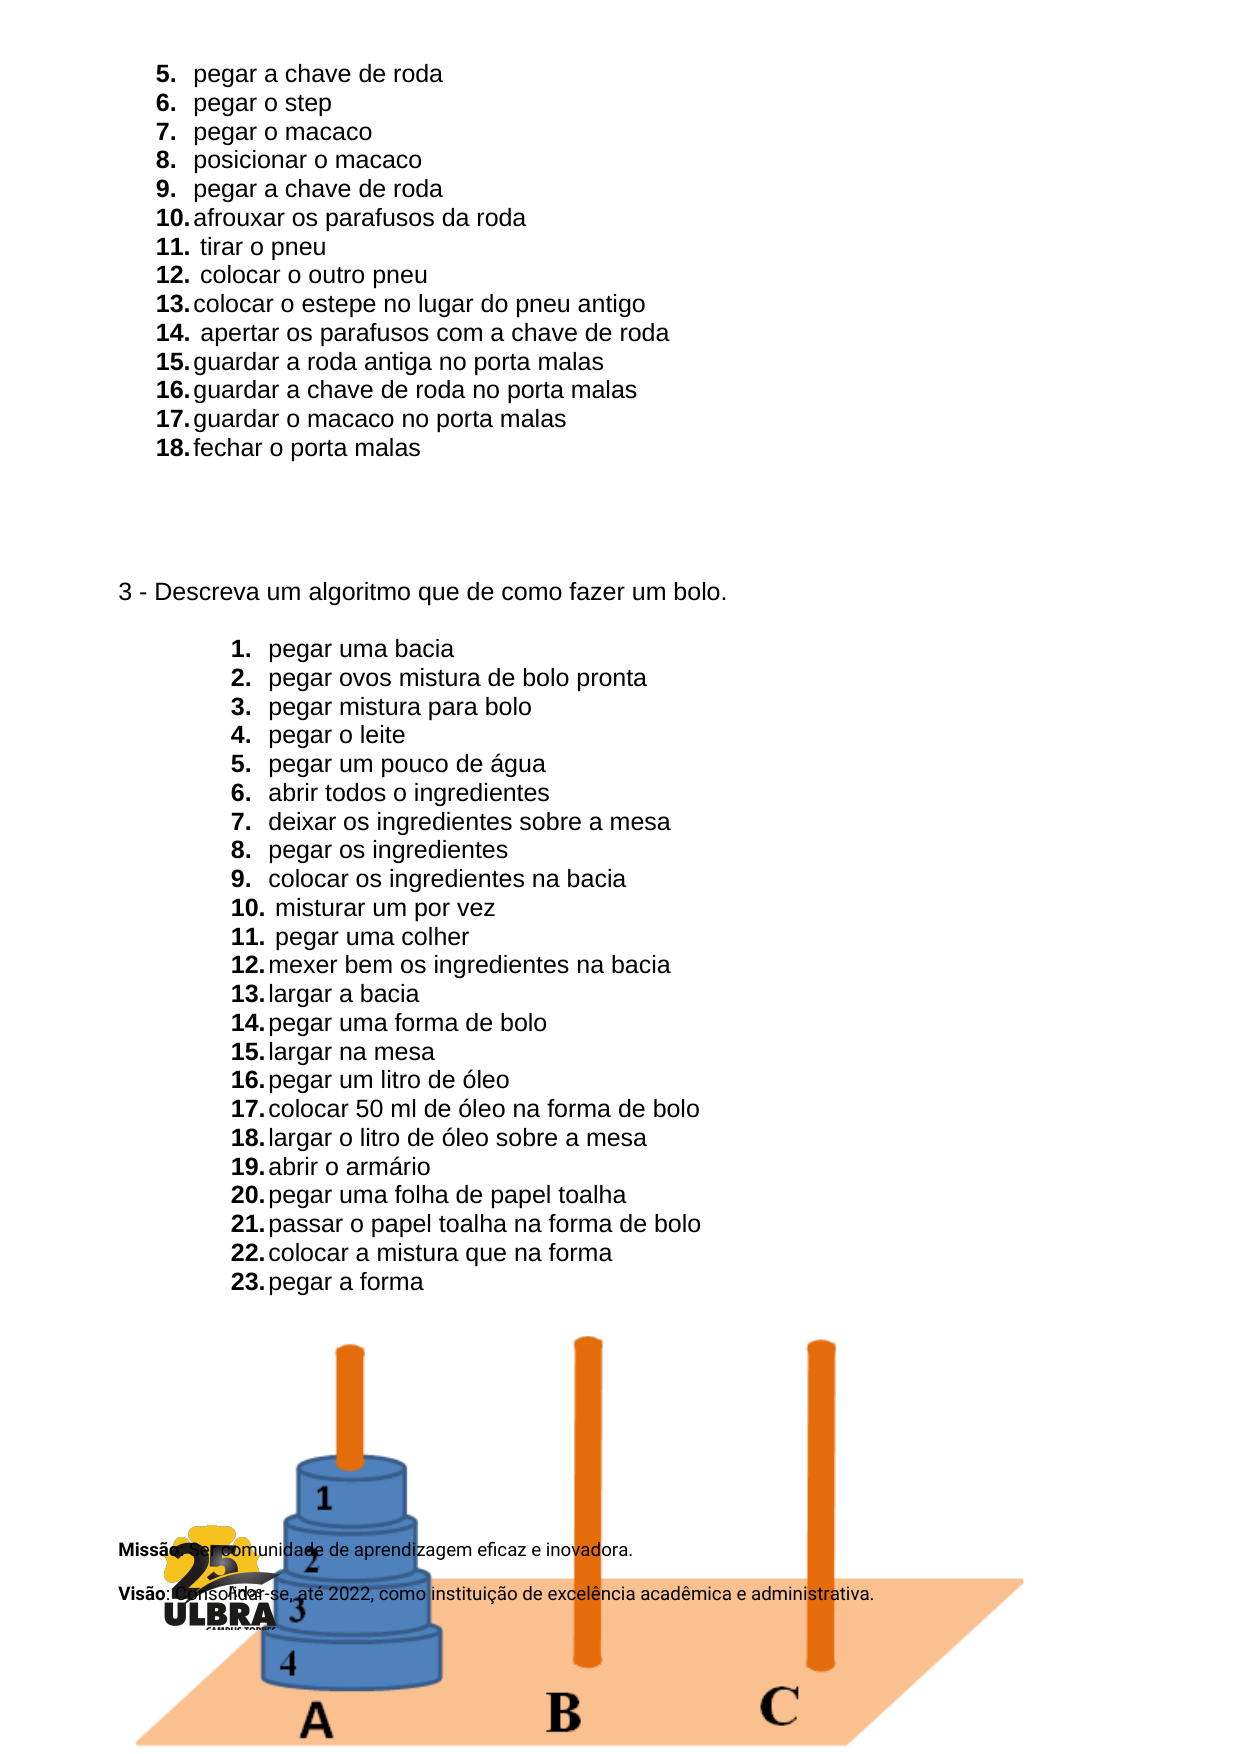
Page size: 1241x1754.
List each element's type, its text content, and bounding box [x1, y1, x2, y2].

list colocar os ingredientes na bacia [231, 864, 1122, 893]
list colocar 50 ml de óleo na forma de bolo [231, 1094, 1122, 1123]
picture [135, 1335, 1029, 1754]
list mexer bem os ingredientes na bacia [231, 950, 1122, 979]
list pegar ovos mistura de bolo pronta [231, 663, 1122, 692]
list largar a bacia [231, 979, 1122, 1008]
list pegar a forma [231, 1267, 1122, 1295]
list colocar o outro pneu [156, 260, 1122, 289]
list deixar os ingredientes sobre a mesa [231, 807, 1122, 835]
list tirar o pneu [156, 232, 1122, 260]
list pegar o macaco [156, 117, 1122, 145]
list apertar os parafusos com a chave de roda [156, 318, 1122, 347]
list pegar a chave de roda [156, 174, 1122, 203]
list pegar uma folha de papel toalha [231, 1180, 1122, 1209]
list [156, 59, 1122, 88]
list abrir todos o ingredientes [231, 778, 1122, 807]
list fechar o porta malas [156, 433, 1122, 462]
list passar o papel toalha na forma de bolo [231, 1209, 1122, 1238]
list guardar a chave de roda no porta malas [156, 375, 1122, 404]
list largar o litro de óleo sobre a mesa [231, 1123, 1122, 1152]
text 3 - Descreva um algoritmo que de como fazer um bolo. [118, 577, 1122, 605]
list colocar a mistura que na forma [231, 1238, 1122, 1267]
list misturar um por vez [231, 893, 1122, 922]
list pegar o step [156, 88, 1122, 117]
list abrir o armário [231, 1152, 1122, 1180]
list pegar mistura para bolo [231, 692, 1122, 720]
list pegar uma colher [231, 922, 1122, 950]
list pegar um pouco de água [231, 749, 1122, 778]
list pegar o leite [231, 720, 1122, 749]
list pegar os ingredientes [231, 835, 1122, 864]
list afrouxar os parafusos da roda [156, 203, 1122, 232]
list posicionar o macaco [156, 145, 1122, 174]
list pegar uma forma de bolo [231, 1008, 1122, 1037]
list colocar o estepe no lugar do pneu antigo [156, 289, 1122, 318]
list largar na mesa [231, 1037, 1122, 1065]
list pegar uma bacia [231, 634, 1122, 663]
list pegar um litro de óleo [231, 1065, 1122, 1094]
list guardar a roda antiga no porta malas [156, 347, 1122, 375]
list guardar o macaco no porta malas [156, 404, 1122, 433]
